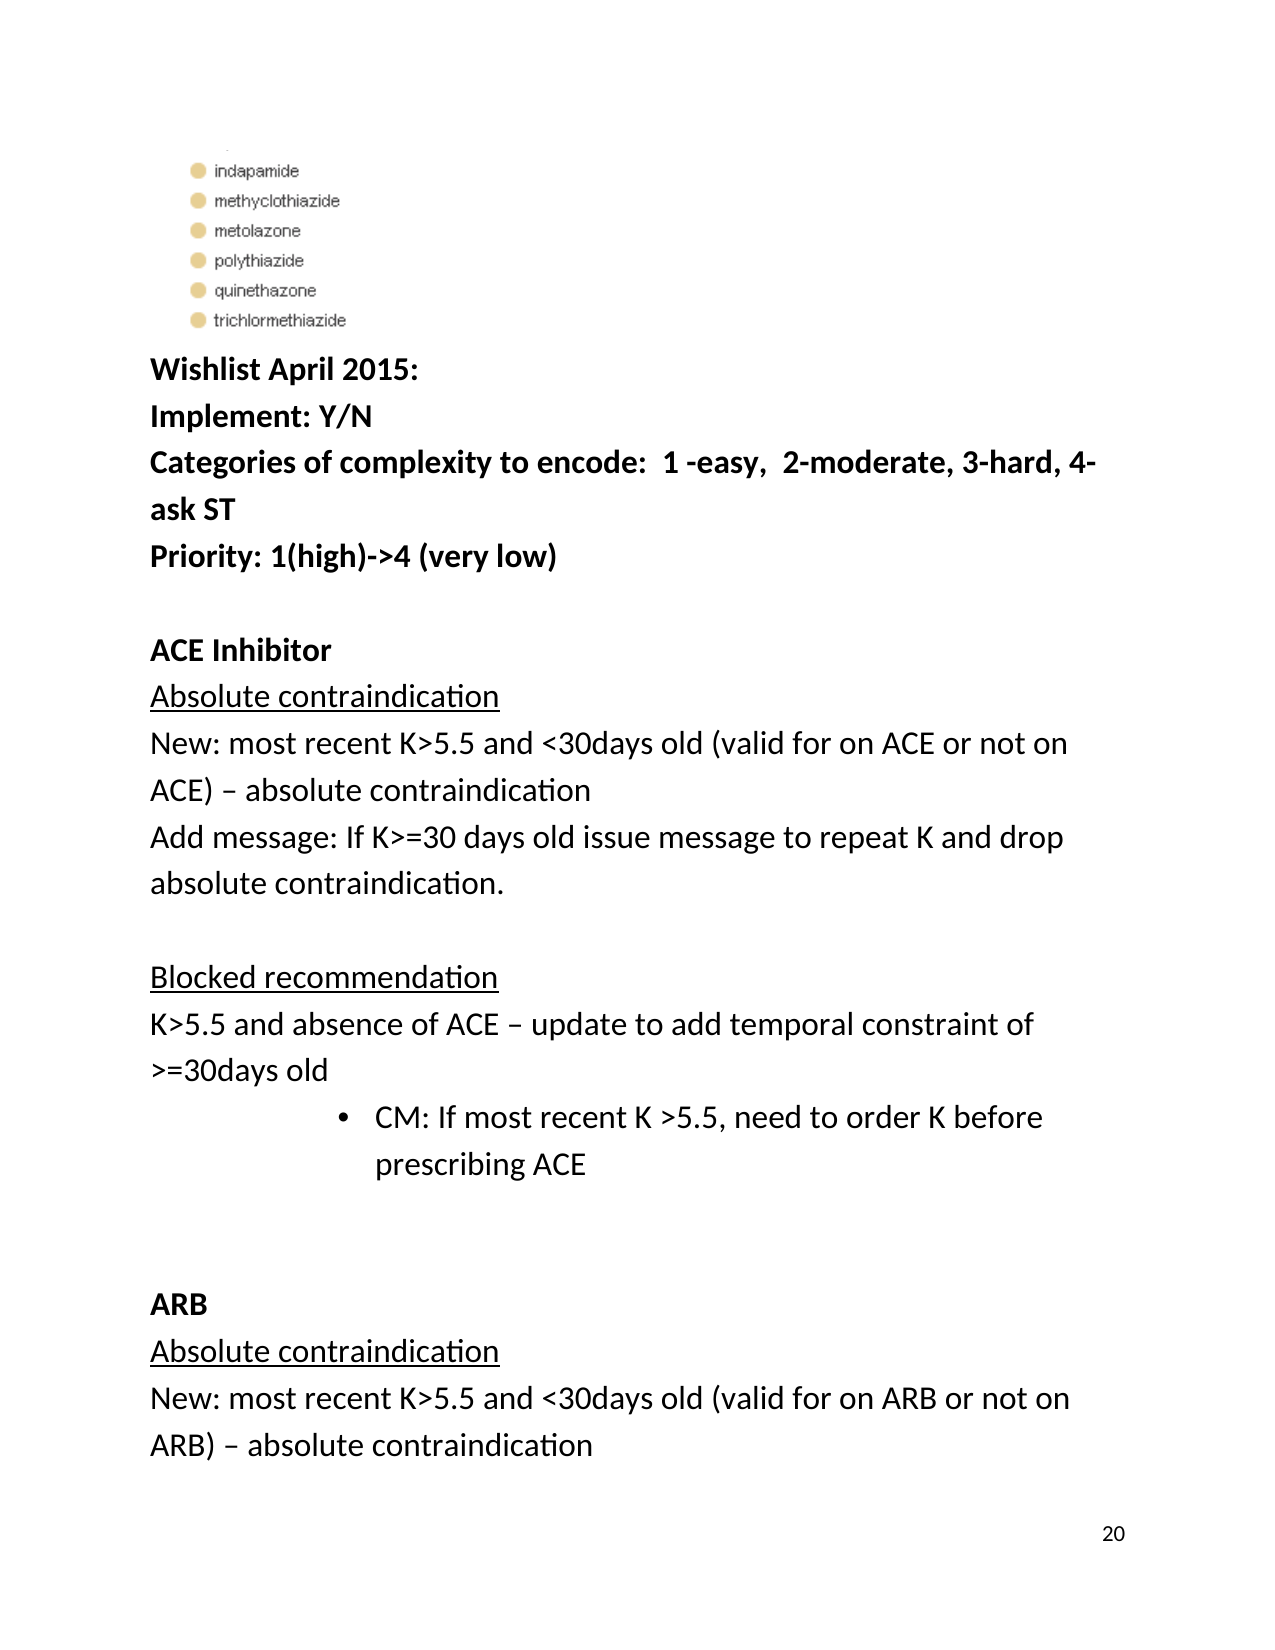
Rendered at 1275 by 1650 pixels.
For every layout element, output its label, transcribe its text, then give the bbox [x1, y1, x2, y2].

text ARB [150, 1283, 1125, 1324]
text Absolute contraindication [150, 675, 1125, 716]
text Blocked recommendation [150, 956, 1125, 997]
text K>5.5 and absence of ACE – update to add temporal constraint of >=30days old [150, 1003, 1125, 1090]
picture [150, 150, 374, 344]
text Absolute contraindication [150, 1330, 1125, 1371]
text New: most recent K>5.5 and <30days old (valid for on ACE or not on ACE) – absolute contraindication [150, 722, 1125, 809]
text Priority: 1(high)->4 (very low) [150, 535, 1125, 576]
text Wishlist April 2015: [150, 348, 1125, 389]
text New: most recent K>5.5 and <30days old (valid for on ARB or not on ARB) – absolute contraindication [150, 1377, 1125, 1464]
text Add message: If K>=30 days old issue message to repeat K and drop absolute contraindication. [150, 816, 1125, 903]
text Categories of complexity to encode: 1 -easy, 2-moderate, 3-hard, 4-ask ST [150, 441, 1125, 529]
list CM: If most recent K >5.5, need to order K before prescribing ACE [337, 1096, 1125, 1184]
text ACE Inhibitor [150, 628, 1125, 669]
text Implement: Y/N [150, 395, 1125, 435]
